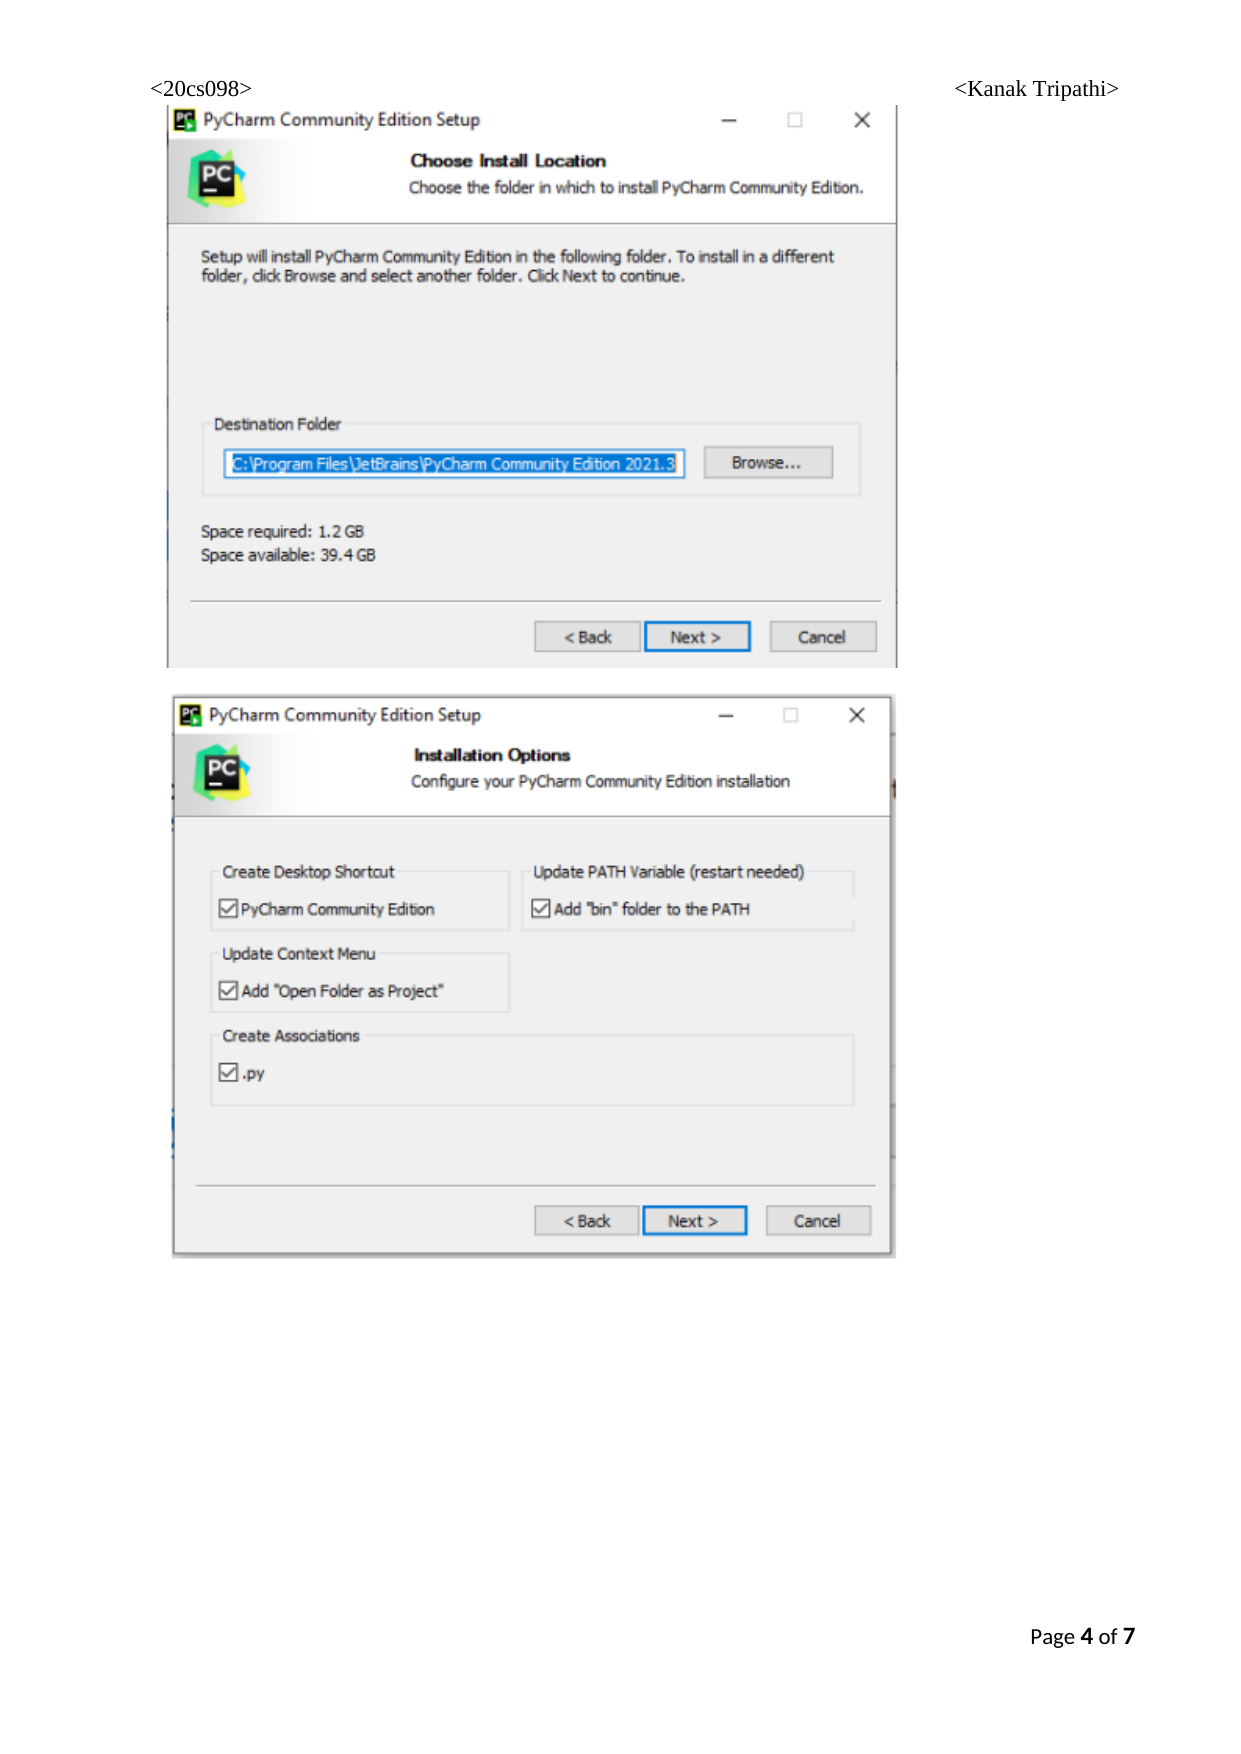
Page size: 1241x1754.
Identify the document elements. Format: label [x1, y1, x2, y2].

picture [150, 686, 929, 1276]
picture [150, 105, 929, 668]
